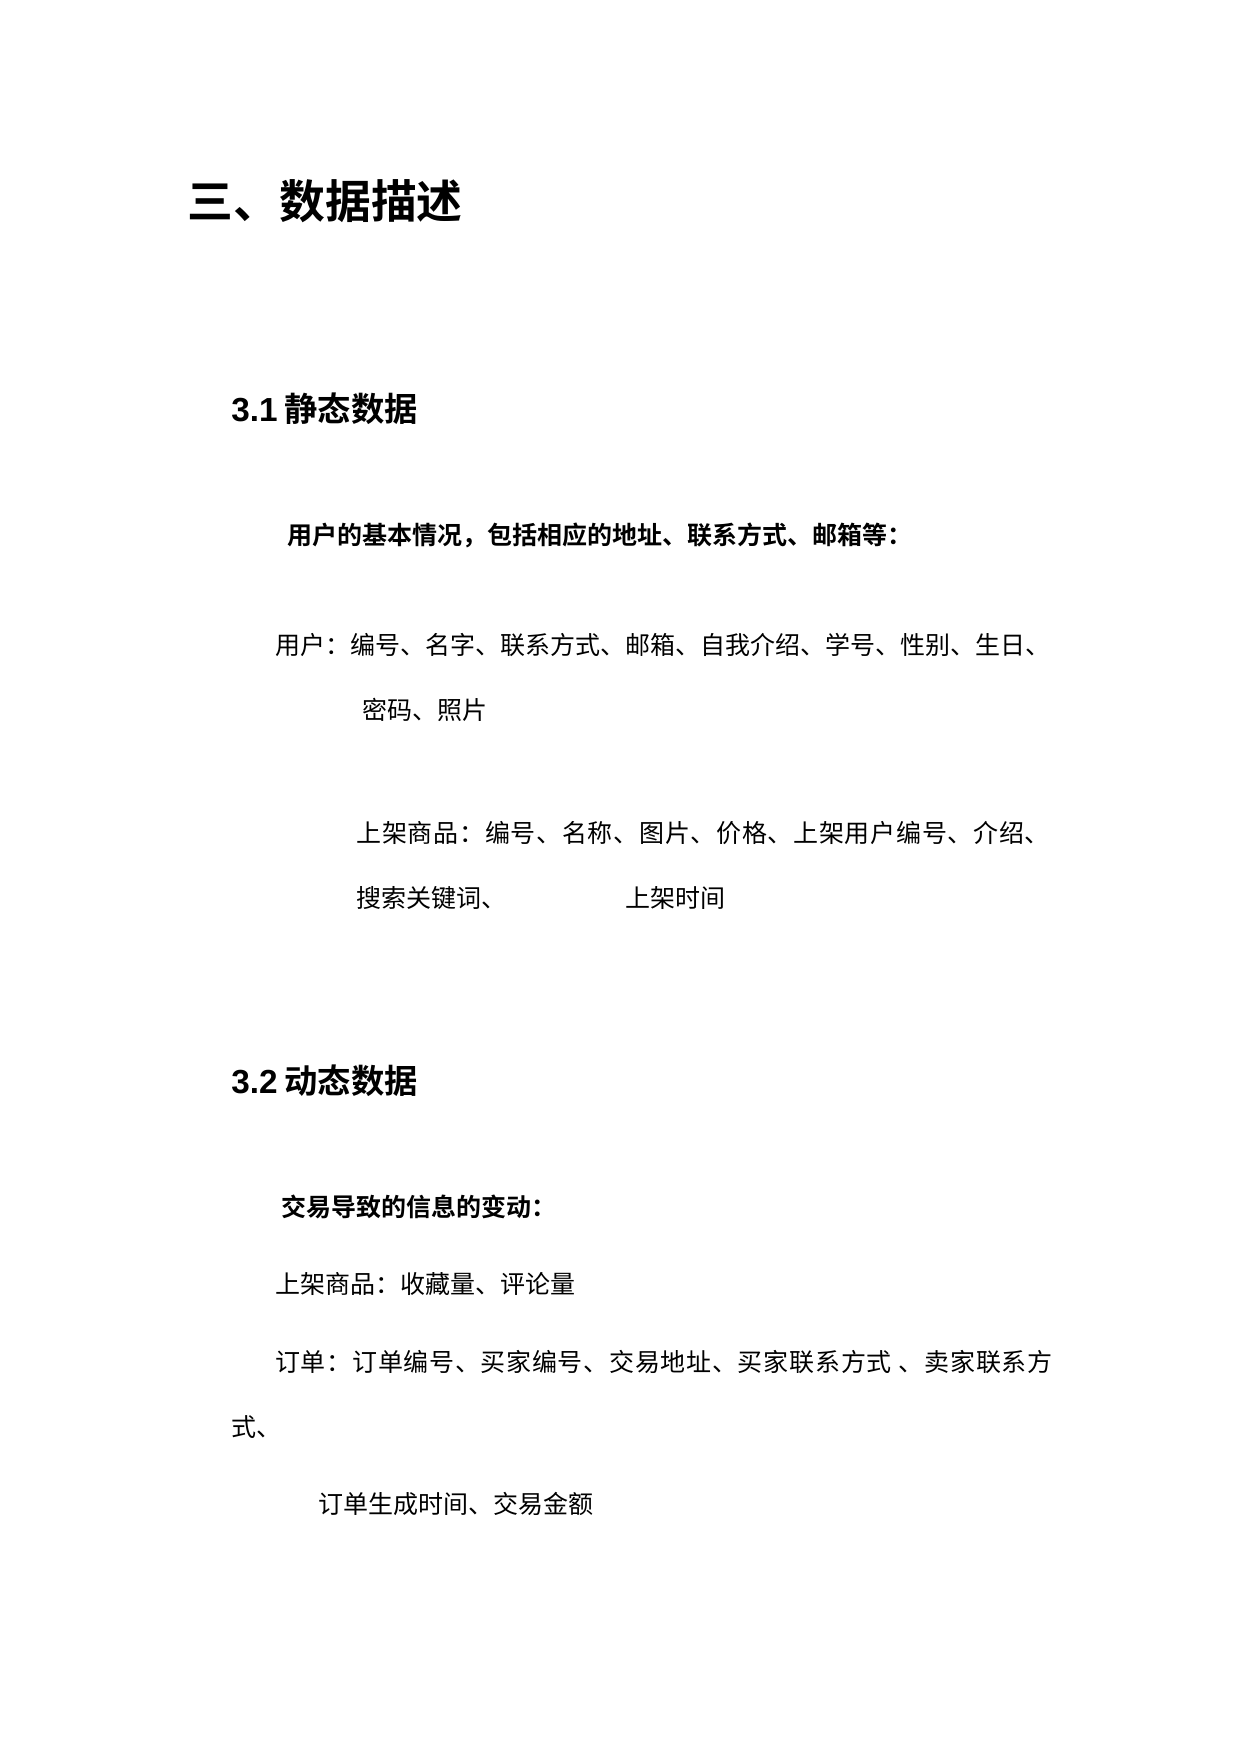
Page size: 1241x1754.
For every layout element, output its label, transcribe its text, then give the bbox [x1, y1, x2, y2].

text 订单：订单编号、买家编号、交易地址、买家联系方式 、卖家联系方式、 [231, 1328, 1053, 1458]
text 交易导致的信息的变动： [231, 1173, 1053, 1238]
subtitle 3.1静态数据 [187, 375, 1053, 440]
text 用户的基本情况，包括相应的地址、联系方式、邮箱等： [237, 501, 1053, 566]
text 用户：编号、名字、联系方式、邮箱、自我介绍、学号、性别、生日、 密码、照片 [231, 611, 1053, 741]
text 上架商品：收藏量、评论量 [231, 1250, 1053, 1315]
subtitle 3.2动态数据 [187, 1046, 1053, 1111]
text 订单生成时间、交易金额 [231, 1470, 1053, 1535]
subtitle 三、数据描述 [187, 150, 1053, 247]
text 上架商品：编号、名称、图片、价格、上架用户编号、介绍、搜索关键词、 上架时间 [356, 799, 1053, 929]
